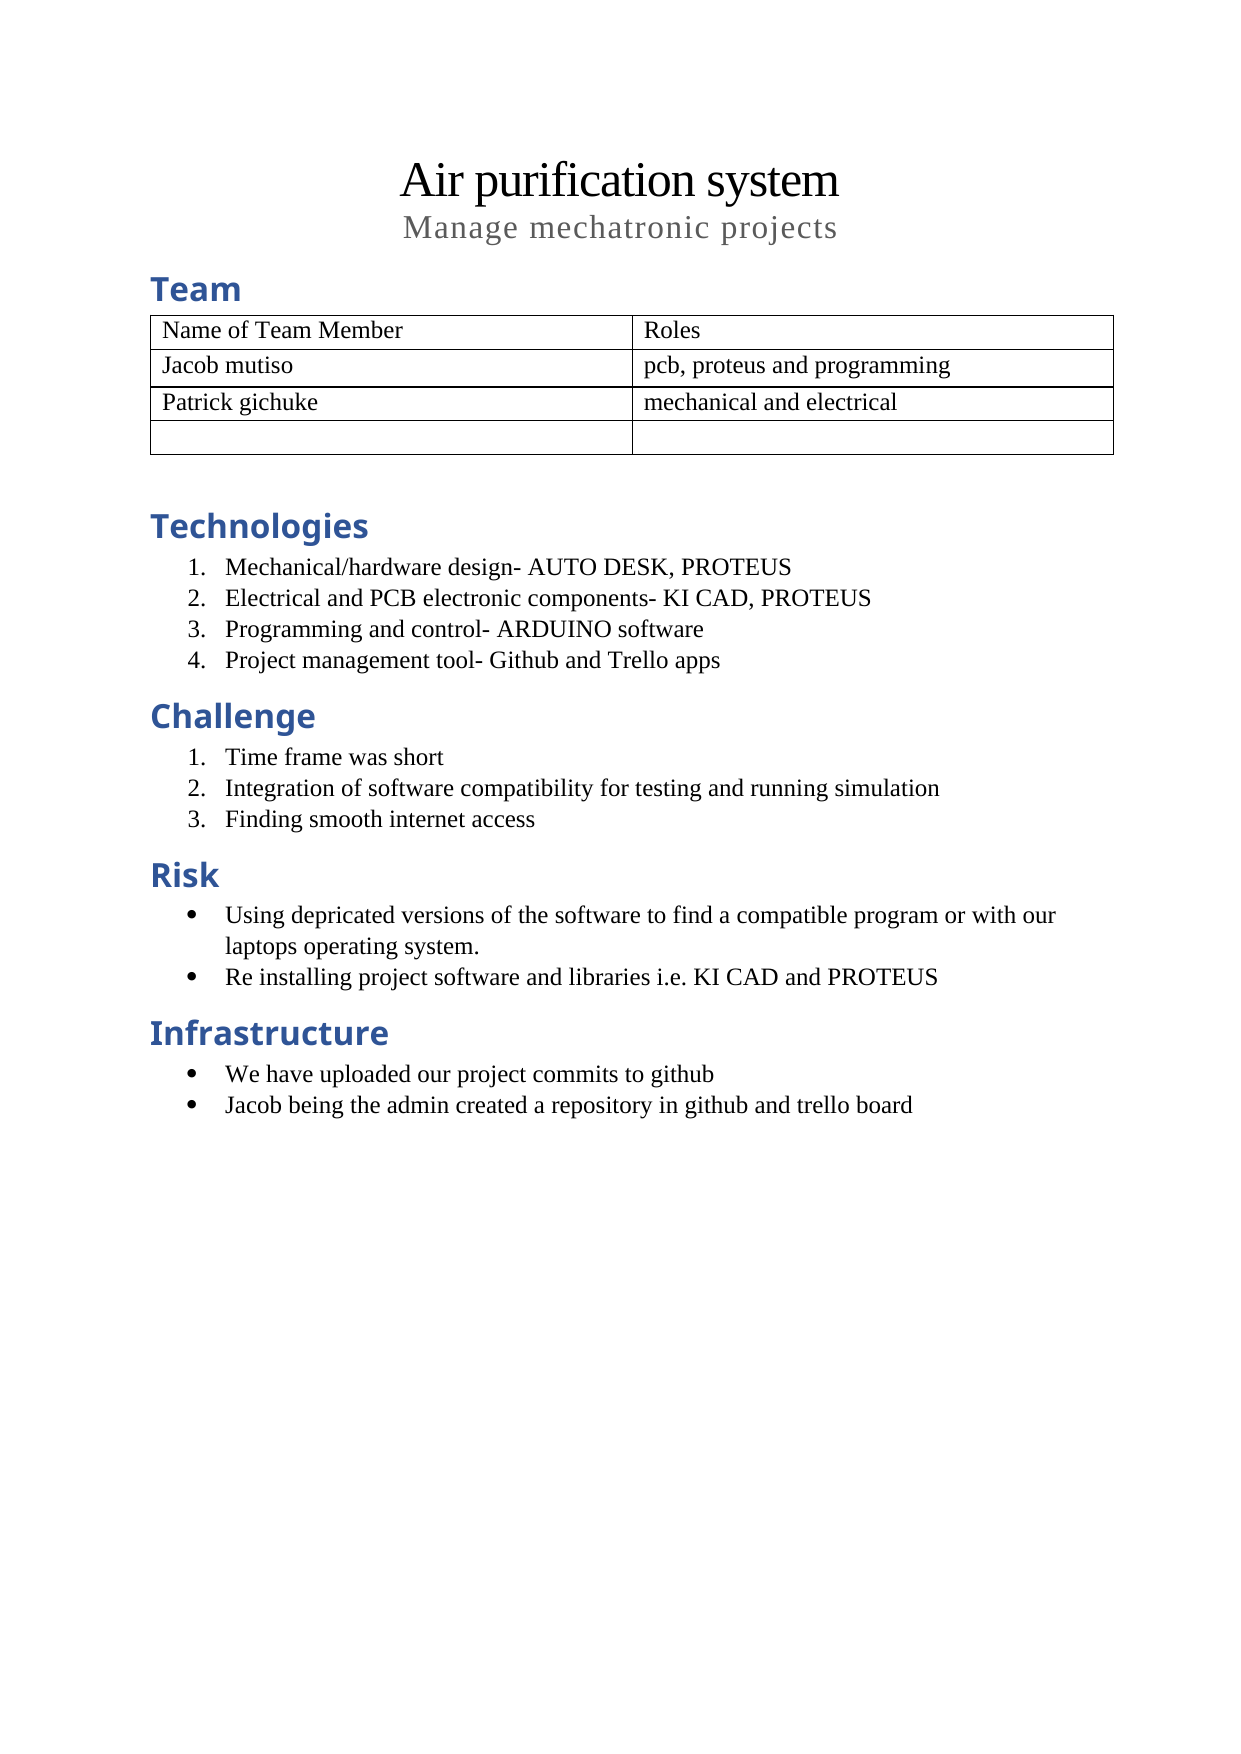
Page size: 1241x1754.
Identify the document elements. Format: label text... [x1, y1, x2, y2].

subtitle Team [150, 266, 1090, 311]
list Time frame was short [187, 742, 1090, 770]
table_cell Jacob mutiso [151, 350, 632, 386]
list Project management tool- Github and Trello apps [187, 645, 1090, 674]
list Mechanical/hardware design- AUTO DESK, PROTEUS [187, 552, 1090, 581]
table_cell Patrick gichuke [151, 388, 632, 419]
list Programming and control- ARDUINO software [187, 614, 1090, 643]
list We have uploaded our project commits to github [187, 1059, 1090, 1088]
title Air purification system [150, 150, 1090, 207]
list Jacob being the admin created a repository in github and trello board [187, 1090, 1090, 1119]
subtitle Infrastructure [150, 1010, 1090, 1056]
list Integration of software compatibility for testing and running simulation [187, 773, 1090, 801]
table_header Roles [633, 316, 1113, 349]
subtitle Risk [150, 851, 1090, 897]
subtitle Manage mechatronic projects [150, 207, 1090, 246]
table_cell [633, 421, 1113, 454]
list Re installing project software and libraries i.e. KI CAD and PROTEUS [187, 962, 1090, 991]
list Using depricated versions of the software to find a compatible program or with our laptops operating system. [187, 900, 1090, 960]
list Electrical and PCB electronic components- KI CAD, PROTEUS [187, 583, 1090, 612]
table_header Name of Team Member [151, 316, 632, 349]
table_cell [151, 421, 632, 454]
list Finding smooth internet access [187, 804, 1090, 832]
subtitle Challenge [150, 693, 1090, 738]
table_cell pcb, proteus and programming [633, 350, 1113, 386]
subtitle Technologies [150, 503, 1090, 548]
table_cell mechanical and electrical [633, 388, 1113, 419]
